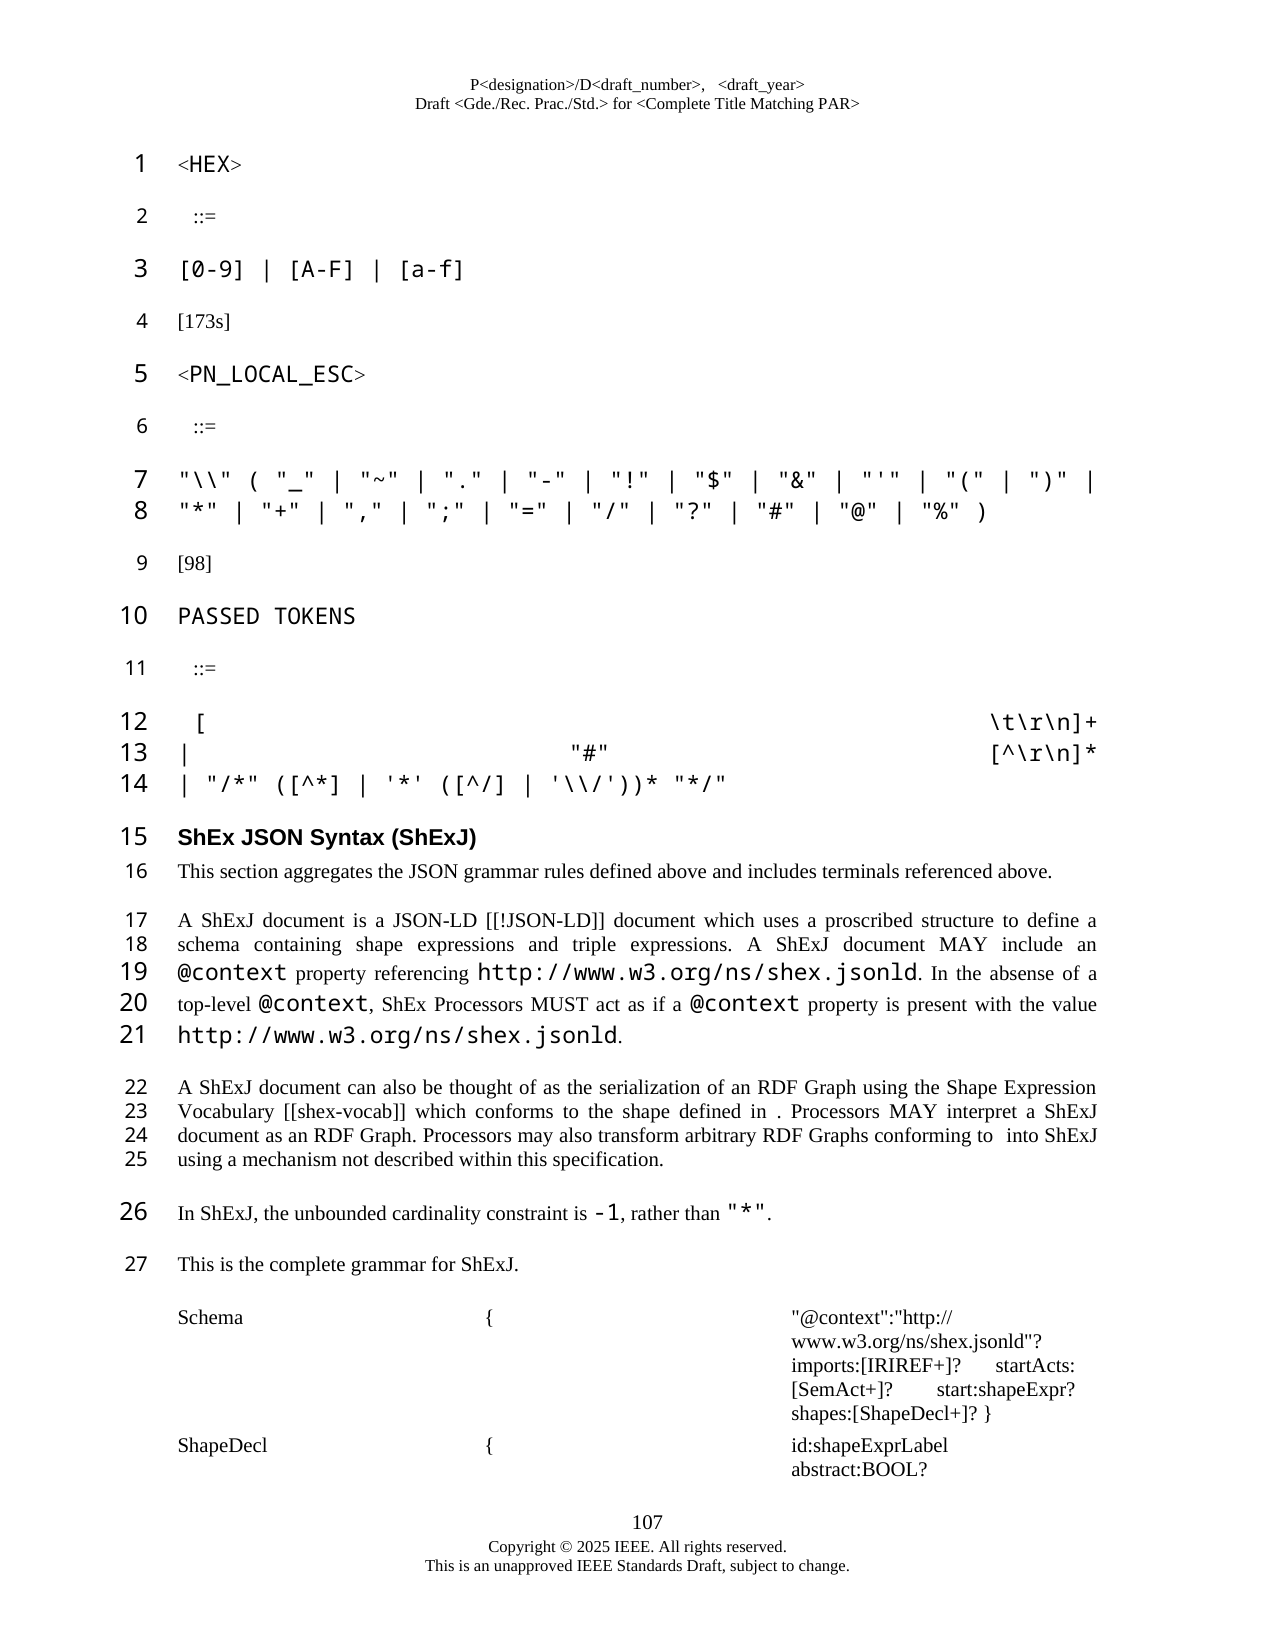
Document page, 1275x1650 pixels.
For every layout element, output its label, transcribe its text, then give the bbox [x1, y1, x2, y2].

text A ShExJ document can also be thought of as the serialization of an RDF Graph using the Shape Expression Vocabulary [[shex-vocab]] which conforms to the shape defined in . Processors MAY interpret a ShExJ document as an RDF Graph. Processors may also transform arbitrary RDF Graphs conforming to into ShExJ using a mechanism not described within this specification. [177, 1075, 1098, 1171]
table_cell ShapeDecl [166, 1429, 473, 1481]
text <PN_LOCAL_ESC> [177, 358, 1098, 389]
text ::= [177, 414, 1098, 438]
table_header { [473, 1301, 780, 1429]
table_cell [780, 1429, 1087, 1481]
subtitle ShEx JSON Syntax (ShExJ) [177, 824, 1098, 851]
text ::= [177, 656, 1098, 680]
text ::= [177, 204, 1098, 228]
text [98] [177, 551, 1098, 575]
table_cell { [473, 1429, 780, 1481]
text This section aggregates the JSON grammar rules defined above and includes terminals referenced above. [177, 859, 1098, 883]
text [0-9] | [A-F] | [a-f] [177, 253, 1098, 284]
text "\\" ( "_" | "~" | "." | "-" | "!" | "$" | "&" | "'" | "(" | ")" | "*" | "+" | "," | ";" | "=" | "/" | "?" | "#" | "@" | "%" ) [177, 463, 1098, 526]
table_header "@context":"http://www.w3.org/ns/shex.jsonld"? imports:[IRIREF+]? startActs:[SemAct+]? start:shapeExpr? shapes:[ShapeDecl+]? } [780, 1301, 1087, 1429]
text <HEX> [177, 148, 1098, 179]
table_header Schema [166, 1301, 473, 1429]
text This is the complete grammar for ShExJ. [177, 1252, 1098, 1276]
text [173s] [177, 309, 1098, 333]
text In ShExJ, the unbounded cardinality constraint is -1, rather than "*". [177, 1196, 1098, 1227]
text A ShExJ document is a JSON-LD [[!JSON-LD]] document which uses a proscribed structure to define a schema containing shape expressions and triple expressions. A ShExJ document MAY include an @context property referencing http://www.w3.org/ns/shex.jsonld. In the absense of a top-level @context, ShEx Processors MUST act as if a @context property is present with the value http://www.w3.org/ns/shex.jsonld. [177, 908, 1098, 1050]
text [ \t\r\n]+ | "#" [^\r\n]* | "/*" ([^*] | '*' ([^/] | '\\/'))* "*/" [177, 705, 1098, 799]
text PASSED TOKENS [177, 600, 1098, 631]
